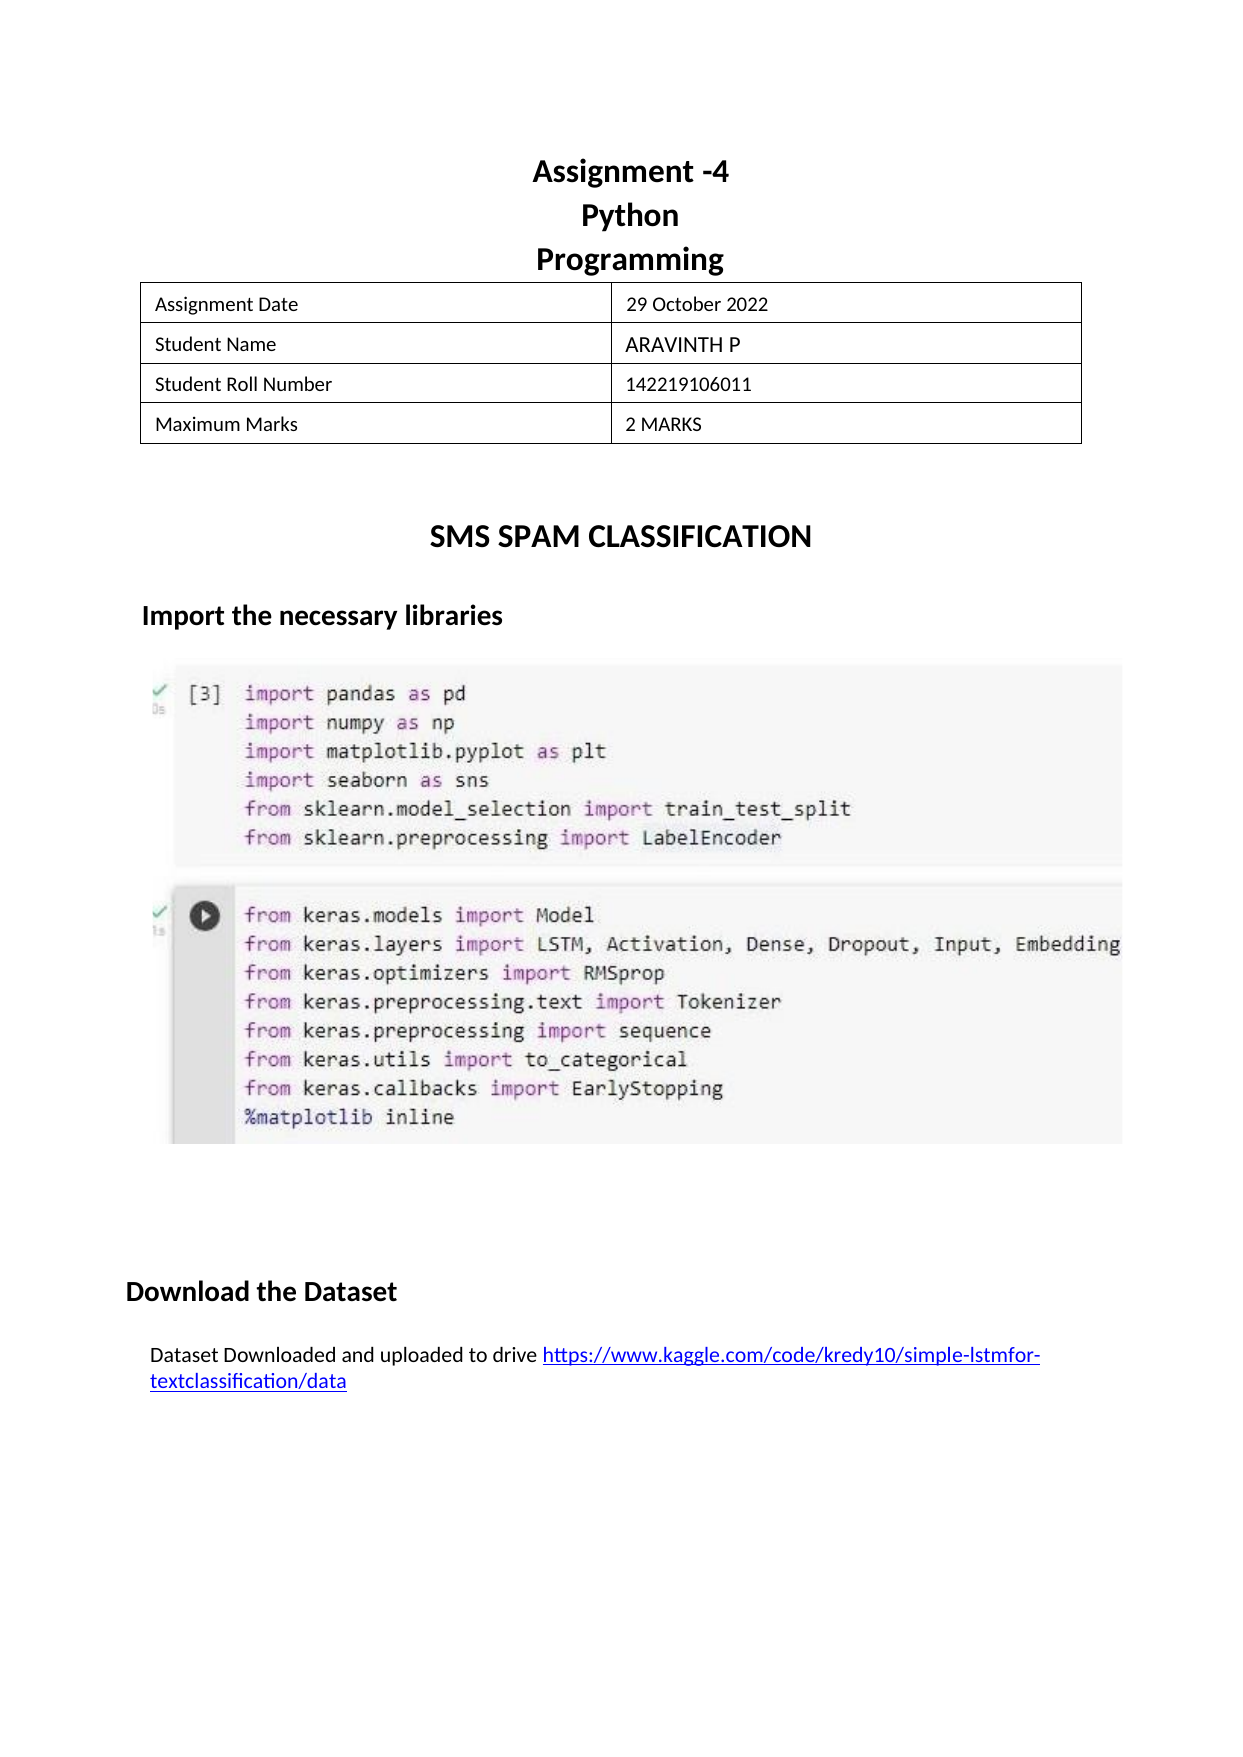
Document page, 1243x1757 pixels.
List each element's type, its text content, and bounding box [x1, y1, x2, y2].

table_cell 142219106011 [612, 364, 1081, 402]
title Assignment -4 Python Programming [483, 150, 777, 279]
text Download the Dataset [126, 1273, 1182, 1309]
text Dataset Downloaded and uploaded to drive https://www.kaggle.com/code/kredy10/simple-lstmfor- textclassification/data [150, 1341, 1043, 1394]
table_cell Student Roll Number [141, 364, 611, 402]
table_cell Student Name [141, 323, 611, 363]
picture [152, 658, 1123, 1144]
table_header 29 October 2022 [612, 283, 1081, 322]
table_cell ARAVINTH P [612, 323, 1081, 363]
title SMS SPAM CLASSIFICATION [428, 516, 814, 556]
table_cell Maximum Marks [141, 403, 611, 442]
table_cell 2 MARKS [612, 403, 1081, 442]
text Import the necessary libraries [142, 597, 1182, 633]
table_header Assignment Date [141, 283, 611, 322]
